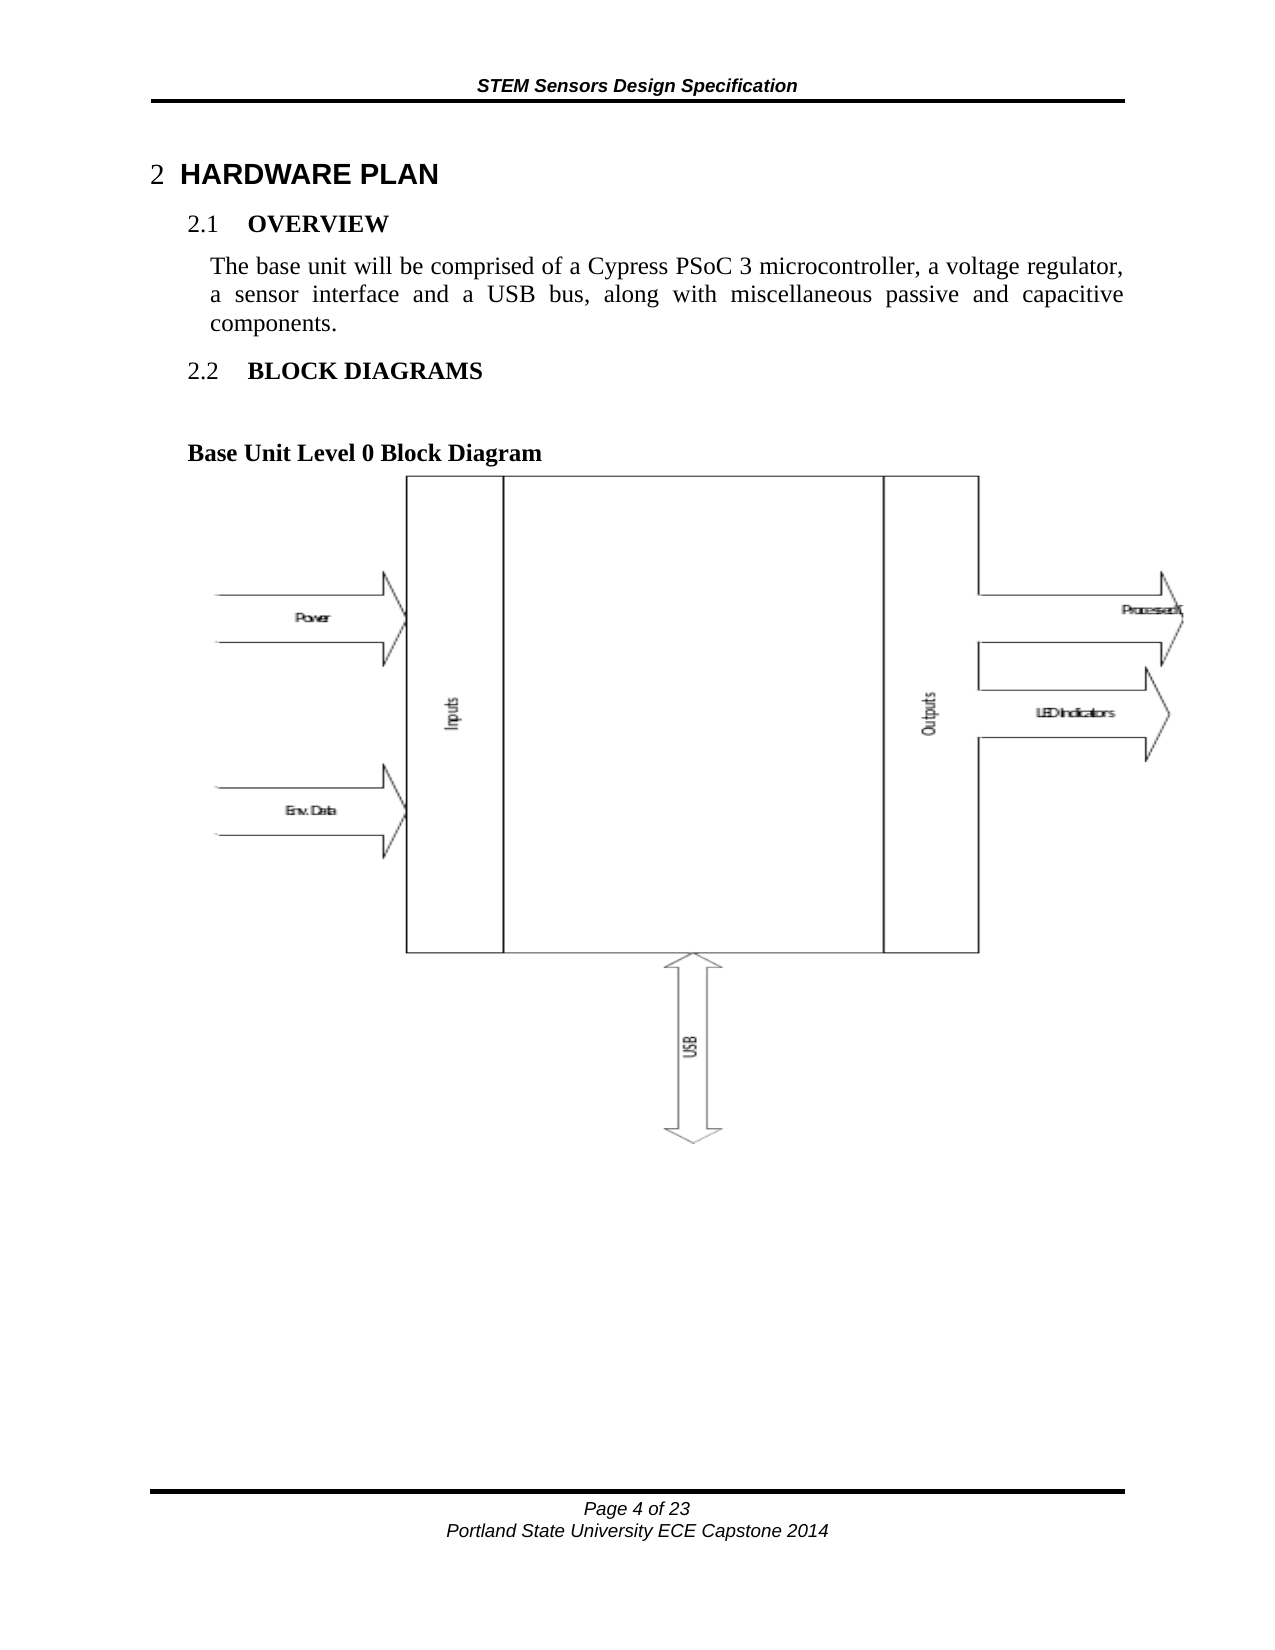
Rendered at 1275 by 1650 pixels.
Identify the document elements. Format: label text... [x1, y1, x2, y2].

text The base unit will be comprised of a Cypress PSoC 3 microcontroller, a voltage regulator, a sensor interface and a USB bus, along with miscellaneous passive and capacitive components. [210, 251, 1125, 337]
subtitle Overview [187, 209, 1125, 238]
subtitle Base Unit Level 0 Block Diagram [150, 438, 1125, 467]
subtitle Hardware Plan [150, 157, 1125, 191]
subtitle Block Diagrams [187, 356, 1125, 384]
